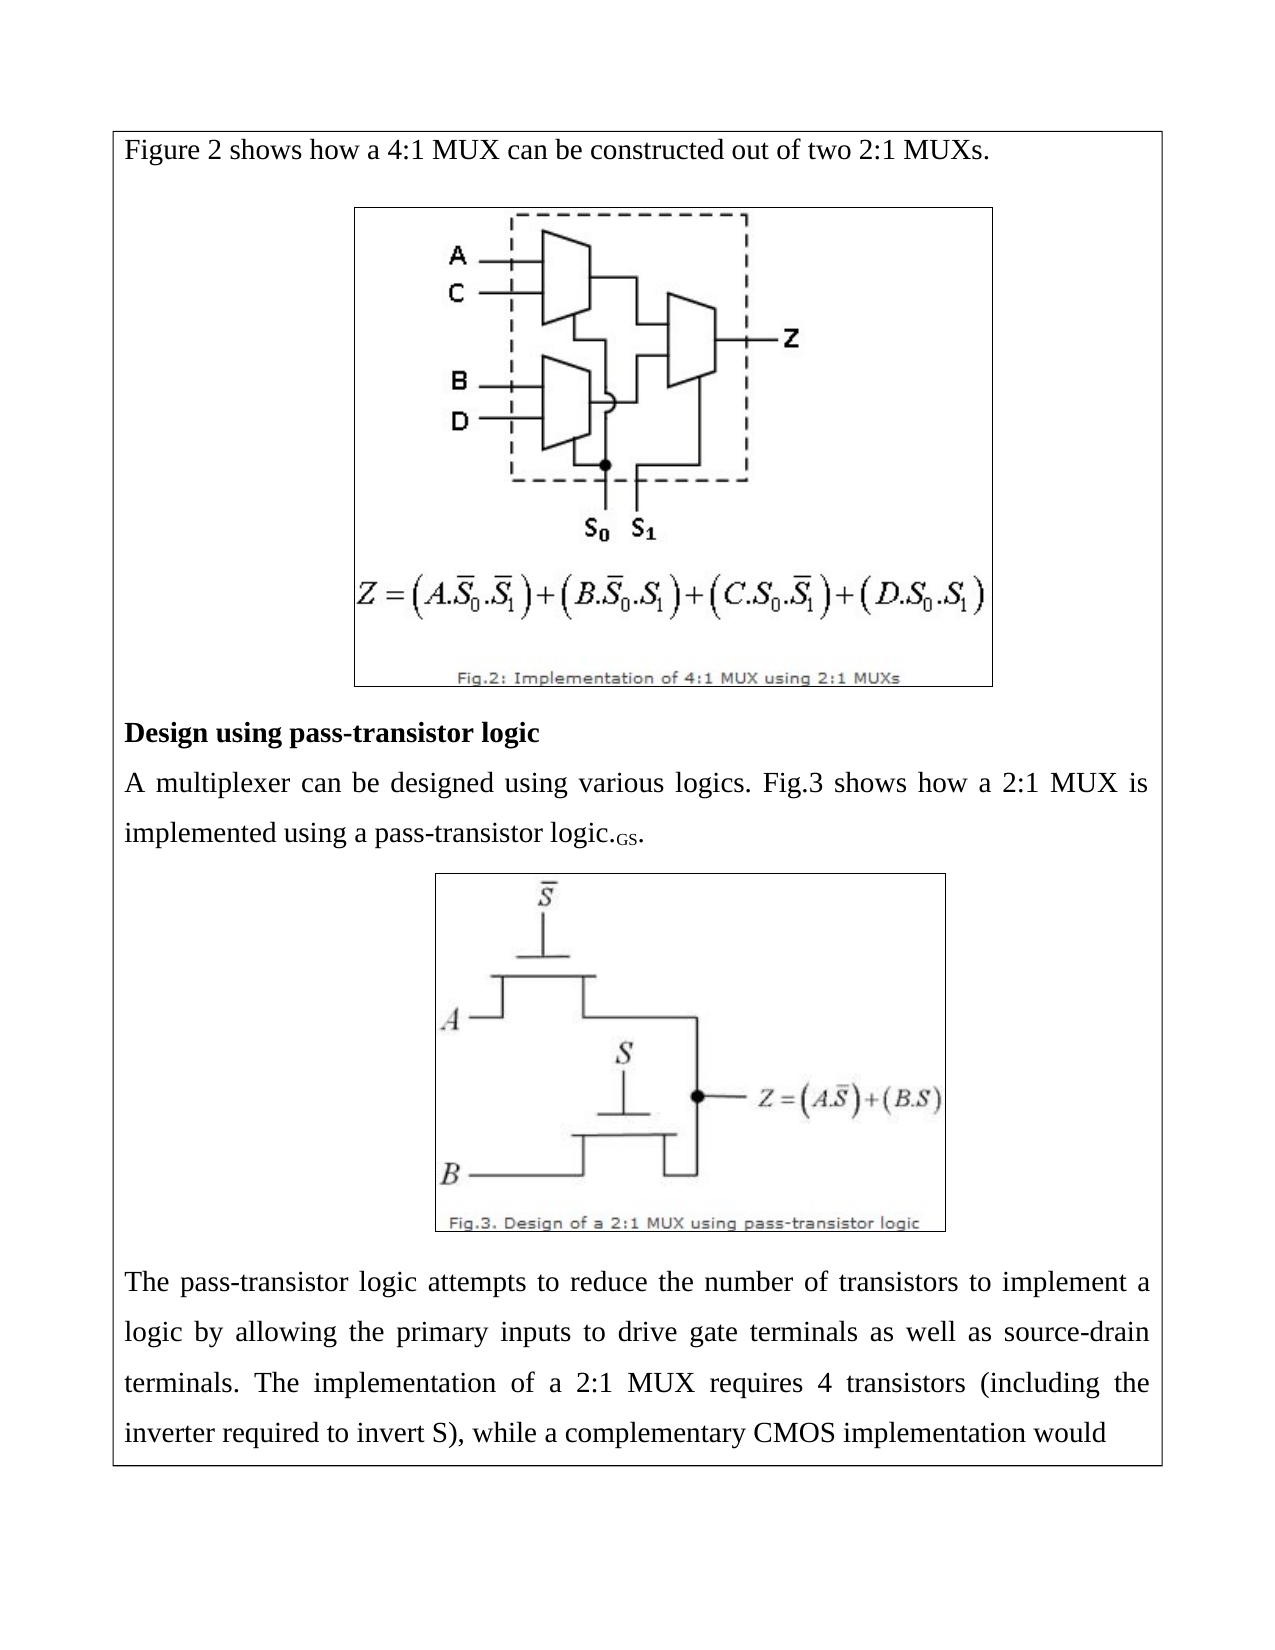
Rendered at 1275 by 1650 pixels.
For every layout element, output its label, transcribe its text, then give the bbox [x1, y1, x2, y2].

picture [436, 874, 945, 1231]
text The pass-transistor logic attempts to reduce the number of transistors to implement a logic by allowing the primary inputs to drive gate terminals as well as source-drain terminals. The implementation of a 2:1 MUX requires 4 transistors (including the inverter required to invert S), while a complementary CMOS implementation would [124, 1264, 1151, 1448]
text Figure 2 shows how a 4:1 MUX can be constructed out of two 2:1 MUXs. [124, 132, 1264, 166]
picture [355, 208, 992, 686]
text A multiplexer can be designed using various logics. Fig.3 shows how a 2:1 MUX is implemented using a pass-transistor logic.GS. [124, 765, 1150, 849]
subtitle Design using pass-transistor logic [124, 715, 1264, 748]
